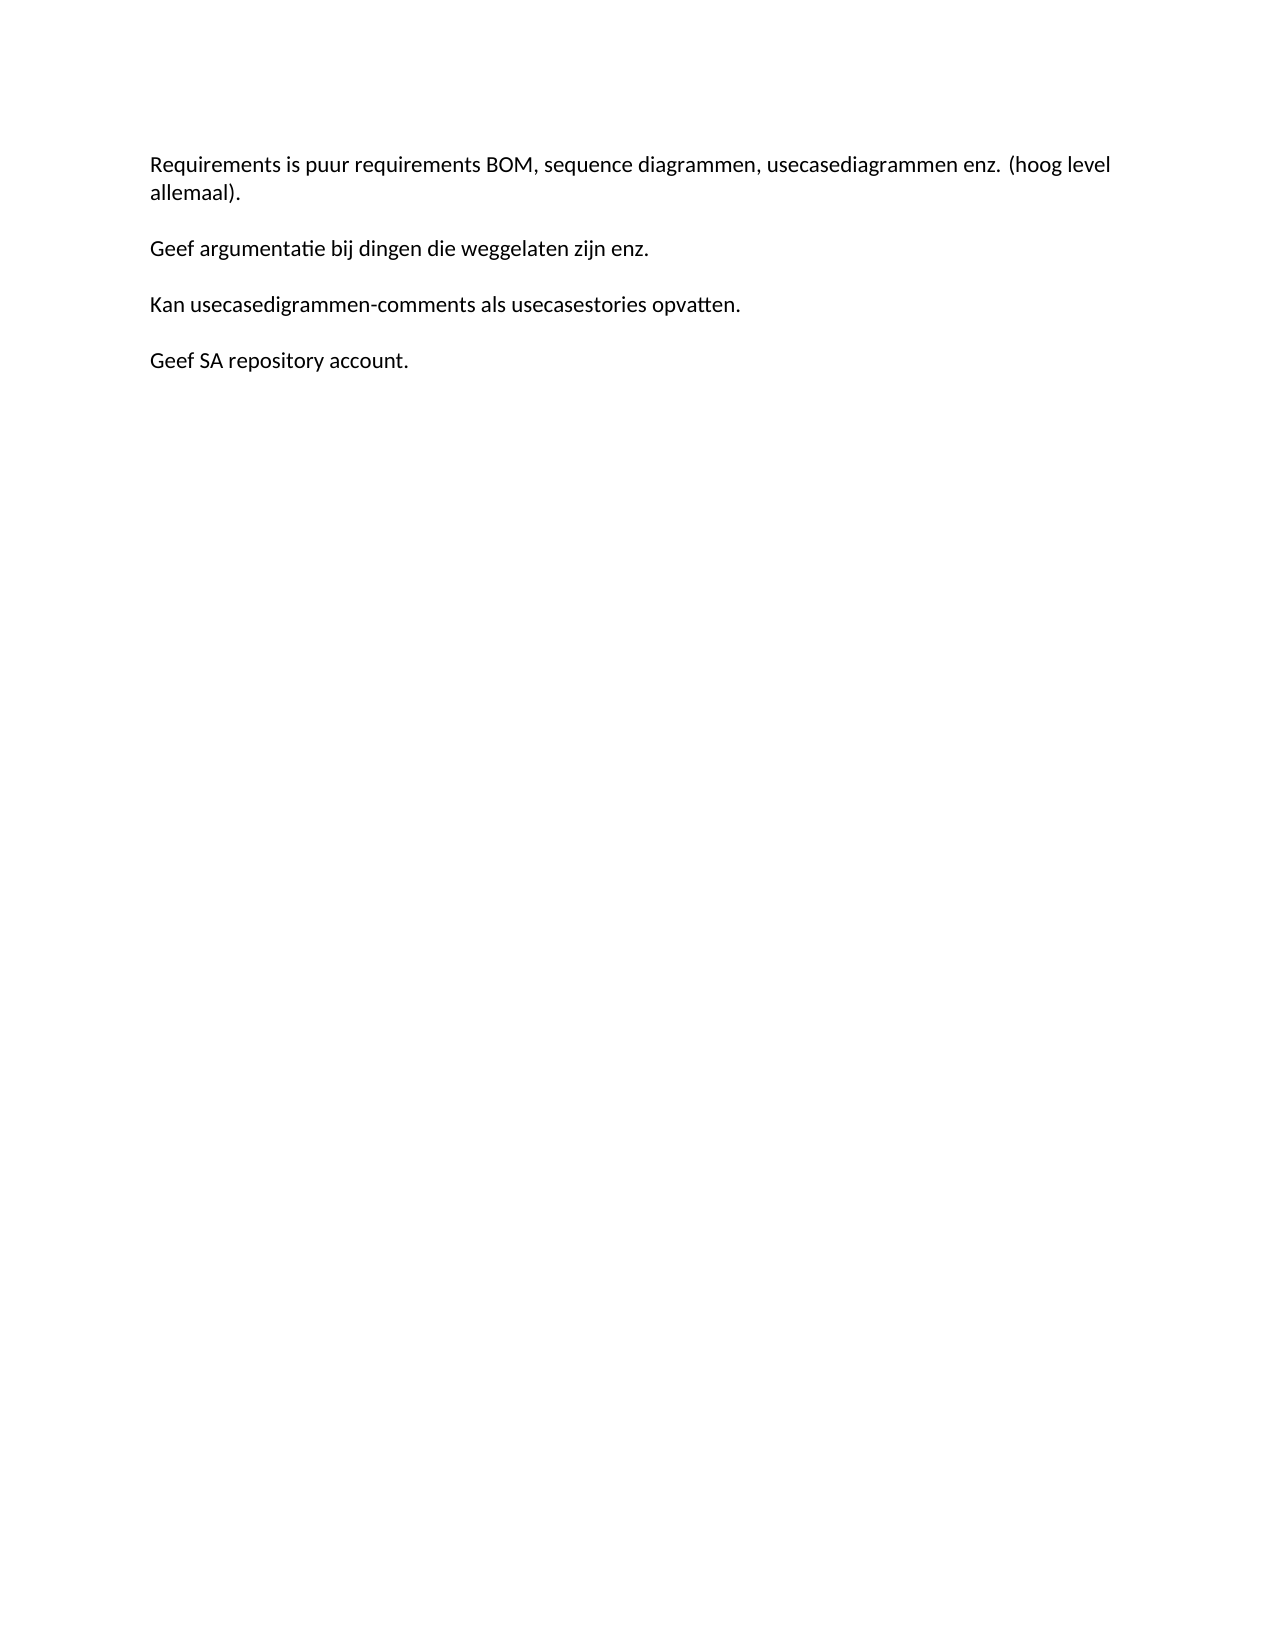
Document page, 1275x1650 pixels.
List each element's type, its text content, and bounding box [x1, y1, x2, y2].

text Geef SA repository account. [150, 346, 1125, 374]
text Geef argumentatie bij dingen die weggelaten zijn enz. [150, 234, 1125, 262]
text Kan usecasedigrammen-comments als usecasestories opvatten. [150, 290, 1125, 318]
text Requirements is puur requirements BOM, sequence diagrammen, usecasediagrammen enz. (hoog level allemaal). [150, 150, 1125, 206]
